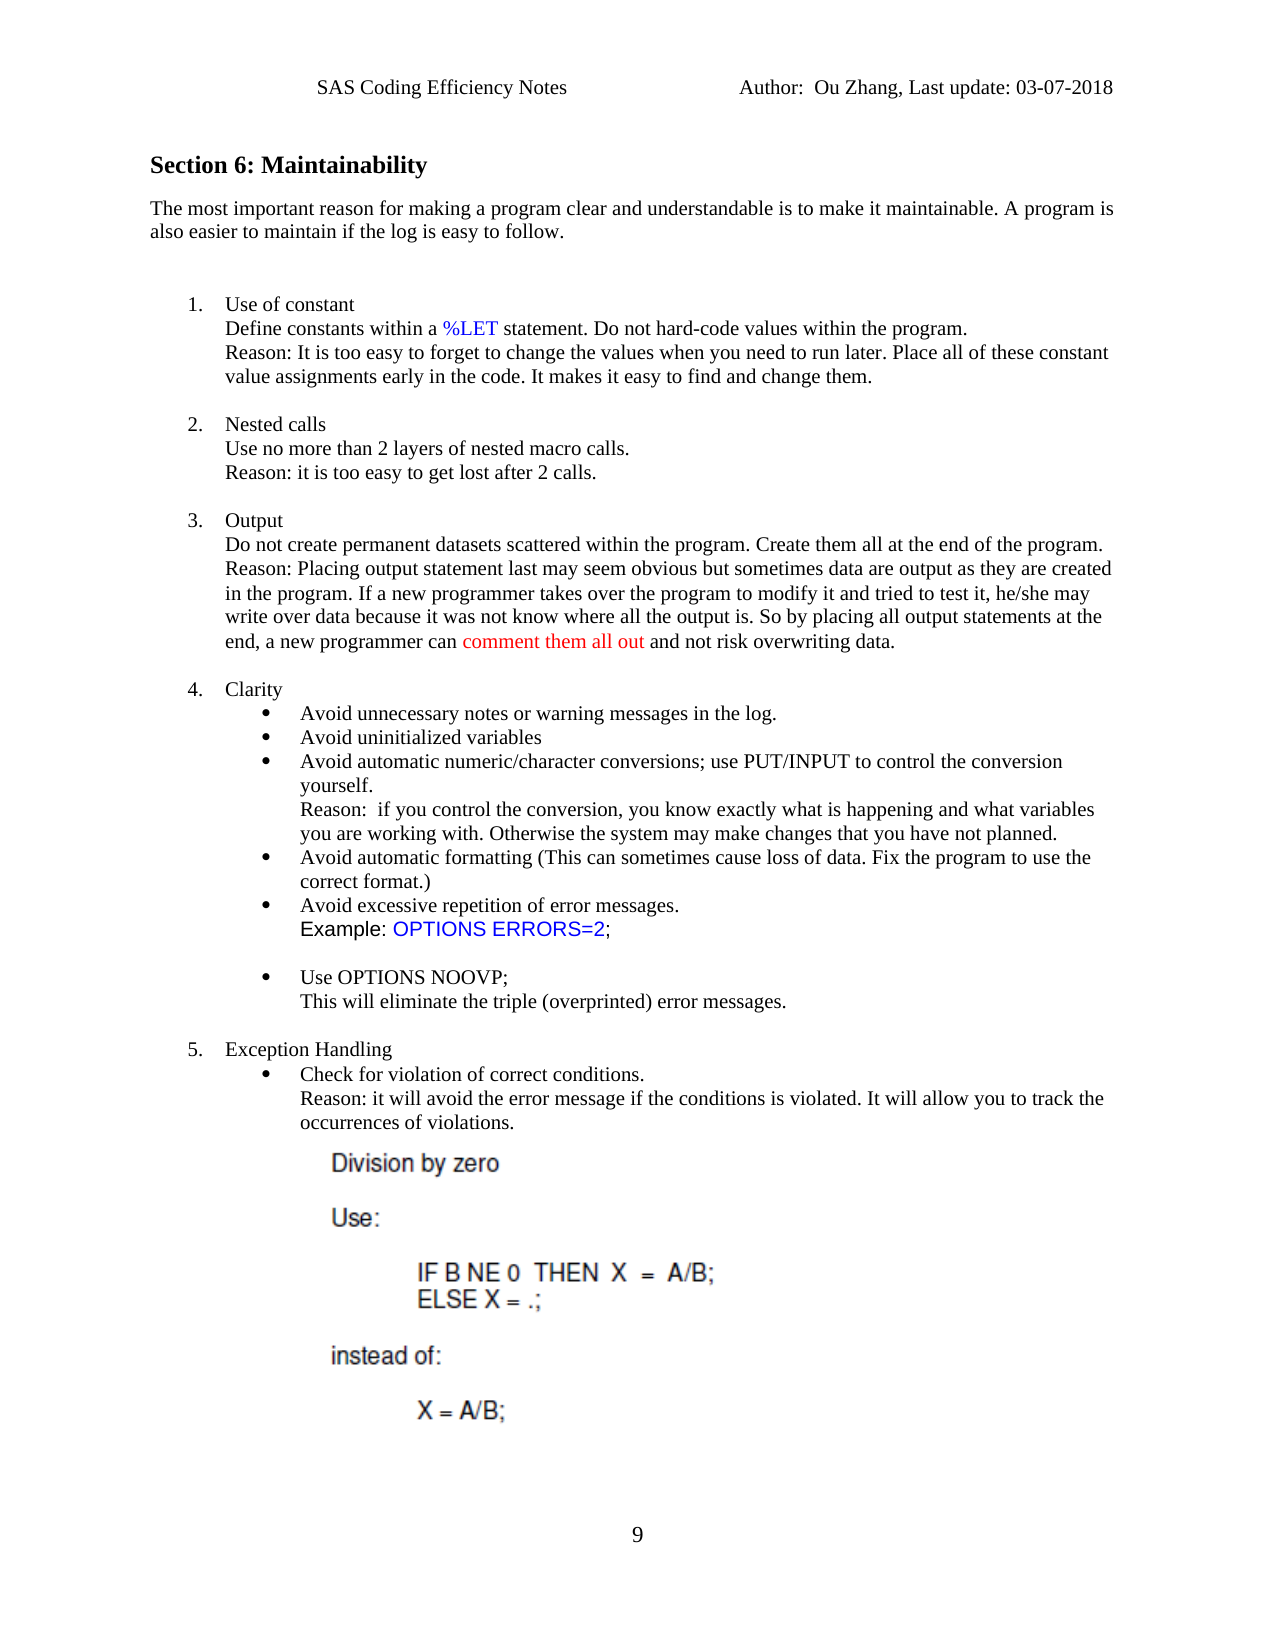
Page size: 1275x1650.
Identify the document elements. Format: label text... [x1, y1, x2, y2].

list Check for violation of correct conditions. [262, 1061, 1125, 1086]
list This will eliminate the triple (overprinted) error messages. [300, 989, 1125, 1013]
text Section 6: Maintainability [150, 150, 1125, 179]
list Reason: if you control the conversion, you know exactly what is happening and what variables you are working with. Otherwise the system may make changes that you have not planned. [300, 797, 1125, 845]
list Output [187, 508, 1125, 532]
list Clarity [187, 677, 1125, 701]
list Nested calls [187, 412, 1125, 436]
list Do not create permanent datasets scattered within the program. Create them all at the end of the program. [225, 532, 1125, 556]
list Avoid unnecessary notes or warning messages in the log. [262, 701, 1125, 725]
picture [300, 1133, 752, 1432]
list Reason: it is too easy to get lost after 2 calls. [225, 460, 1125, 484]
list Avoid excessive repetition of error messages. [262, 893, 1125, 917]
list Use no more than 2 layers of nested macro calls. [225, 436, 1125, 460]
list Use OPTIONS NOOVP; [262, 965, 1125, 989]
text The most important reason for making a program clear and understandable is to make it maintainable. A program is also easier to maintain if the log is easy to follow. [150, 195, 1125, 243]
list Avoid automatic numeric/character conversions; use PUT/INPUT to control the conversion yourself. [262, 749, 1125, 797]
list Avoid uninitialized variables [262, 725, 1125, 749]
list Reason: Placing output statement last may seem obvious but sometimes data are output as they are created in the program. If a new programmer takes over the program to modify it and tried to test it, he/she may write over data because it was not know where all the output is. So by placing all output statements at the end, a new programmer can comment them all out and not risk overwriting data. [225, 556, 1125, 653]
list Example: OPTIONS ERRORS=2; [300, 917, 1125, 941]
list Reason: It is too easy to forget to change the values when you need to run later. Place all of these constant value assignments early in the code. It makes it easy to find and change them. [225, 340, 1125, 388]
list Use of constant [187, 292, 1125, 316]
list Avoid automatic formatting (This can sometimes cause loss of data. Fix the program to use the correct format.) [262, 845, 1125, 893]
list Exception Handling [187, 1037, 1125, 1061]
list Reason: it will avoid the error message if the conditions is violated. It will allow you to track the occurrences of violations. [300, 1086, 1125, 1134]
list Define constants within a %LET statement. Do not hard-code values within the program. [225, 316, 1125, 340]
